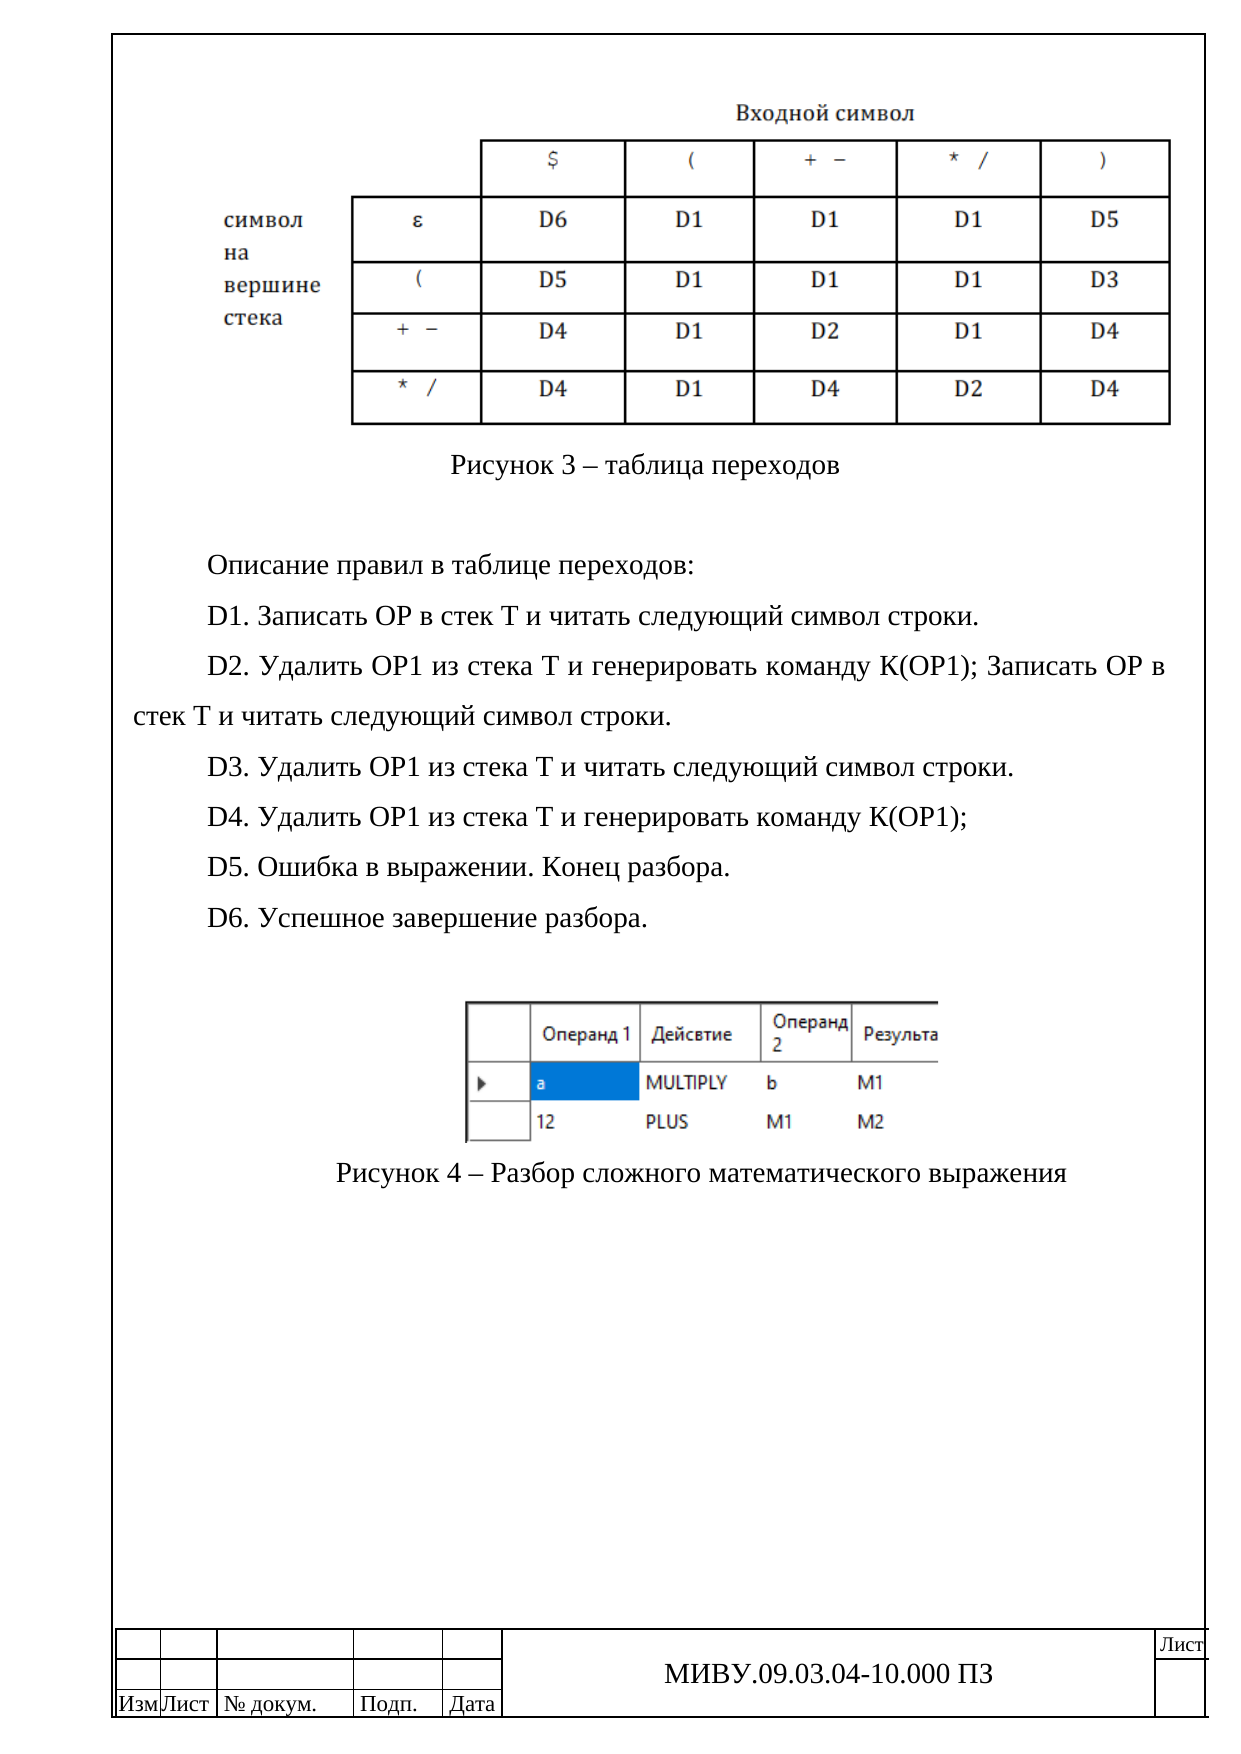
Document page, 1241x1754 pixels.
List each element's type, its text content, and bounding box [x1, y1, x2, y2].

text D3. Удалить ОР1 из стека Т и читать следующий символ строки. [133, 749, 1166, 782]
text D5. Ошибка в выражении. Конец разбора. [133, 849, 1166, 883]
text Описание правил в таблице переходов: [133, 547, 1166, 581]
picture [206, 88, 1186, 434]
text Рисунок 4 – Разбор сложного математического выражения [222, 1156, 1181, 1189]
text D1. Записать ОР в стек Т и читать следующий символ строки. [133, 598, 1166, 631]
text D6. Успешное завершение разбора. [133, 900, 1166, 933]
text Рисунок 3 – таблица переходов [133, 447, 1181, 480]
picture [464, 1000, 939, 1143]
text D2. Удалить ОР1 из стека Т и генерировать команду К(ОР1); Записать ОР в стек Т и читать следующий символ строки. [133, 648, 1166, 732]
text D4. Удалить ОР1 из стека Т и генерировать команду К(ОР1); [133, 799, 1166, 833]
